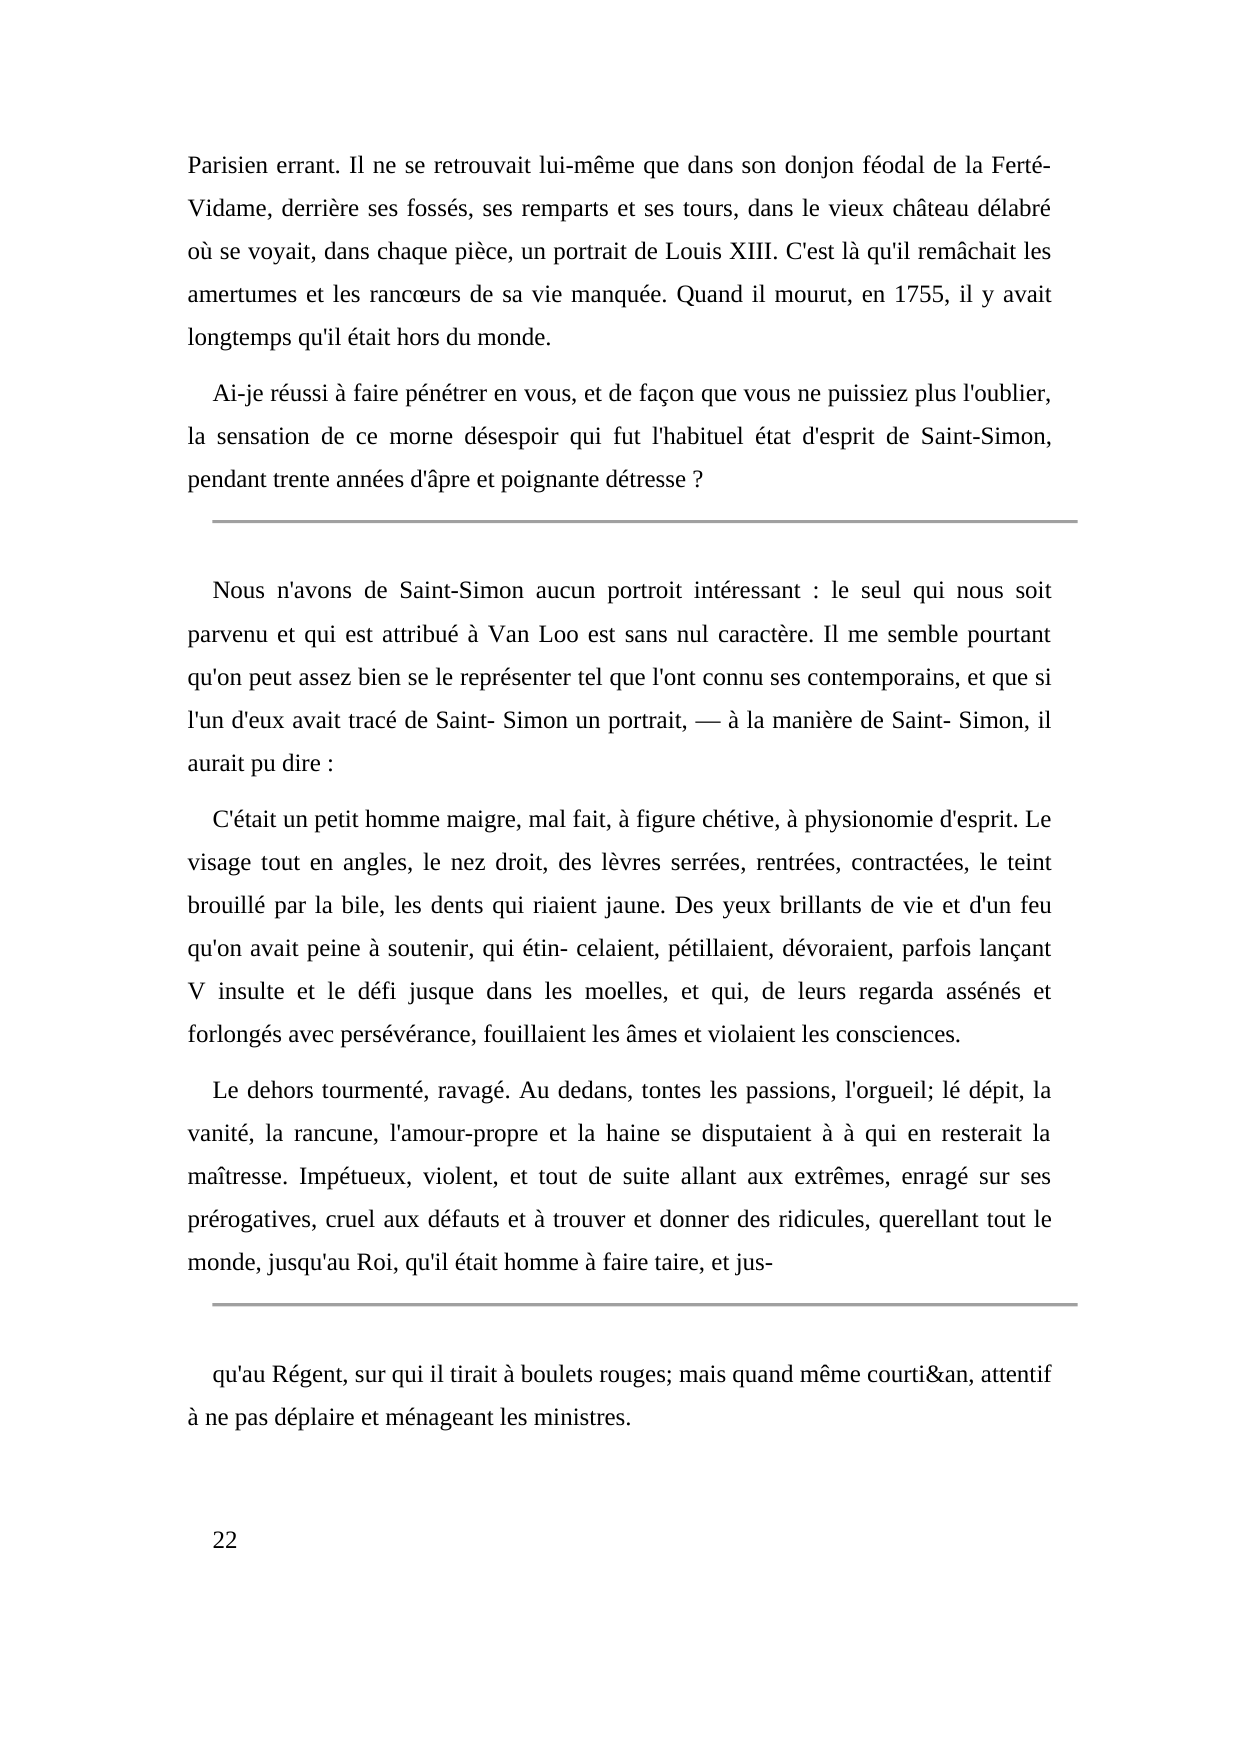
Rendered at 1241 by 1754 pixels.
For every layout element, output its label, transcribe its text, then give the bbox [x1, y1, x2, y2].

text C'était un petit homme maigre, mal fait, à figure chétive, à physionomie d'esprit. Le visage tout en angles, le nez droit, des lèvres serrées, rentrées, contractées, le teint brouillé par la bile, les dents qui riaient jaune. Des yeux brillants de vie et d'un feu qu'on avait peine à soutenir, qui étin- celaient, pétillaient, dévoraient, parfois lançant V insulte et le défi jusque dans les moelles, et qui, de leurs regarda assénés et forlongés avec persévérance, fouillaient les âmes et violaient les consciences. [187, 804, 1053, 1048]
text Ai-je réussi à faire pénétrer en vous, et de façon que vous ne puissiez plus l'oublier, la sensation de ce morne désespoir qui fut l'habituel état d'esprit de Saint-Simon, pendant trente années d'âpre et poignante détresse ? [187, 378, 1053, 493]
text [187, 150, 1053, 351]
text Nous n'avons de Saint-Simon aucun portroit intéressant : le seul qui nous soit parvenu et qui est attribué à Van Loo est sans nul caractère. Il me semble pourtant qu'on peut assez bien se le représenter tel que l'ont connu ses contemporains, et que si l'un d'eux avait tracé de Saint- Simon un portrait, — à la manière de Saint- Simon, il aurait pu dire : [187, 576, 1053, 777]
text qu'au Régent, sur qui il tirait à boulets rouges; mais quand même courti&an, attentif à ne pas déplaire et ménageant les ministres. [187, 1359, 1053, 1431]
text Le dehors tourmenté, ravagé. Au dedans, tontes les passions, l'orgueil; lé dépit, la vanité, la rancune, l'amour-propre et la haine se disputaient à à qui en resterait la maîtresse. Impétueux, violent, et tout de suite allant aux extrêmes, enragé sur ses prérogatives, cruel aux défauts et à trouver et donner des ridicules, querellant tout le monde, jusqu'au Roi, qu'il était homme à faire taire, et jus- [187, 1075, 1053, 1276]
